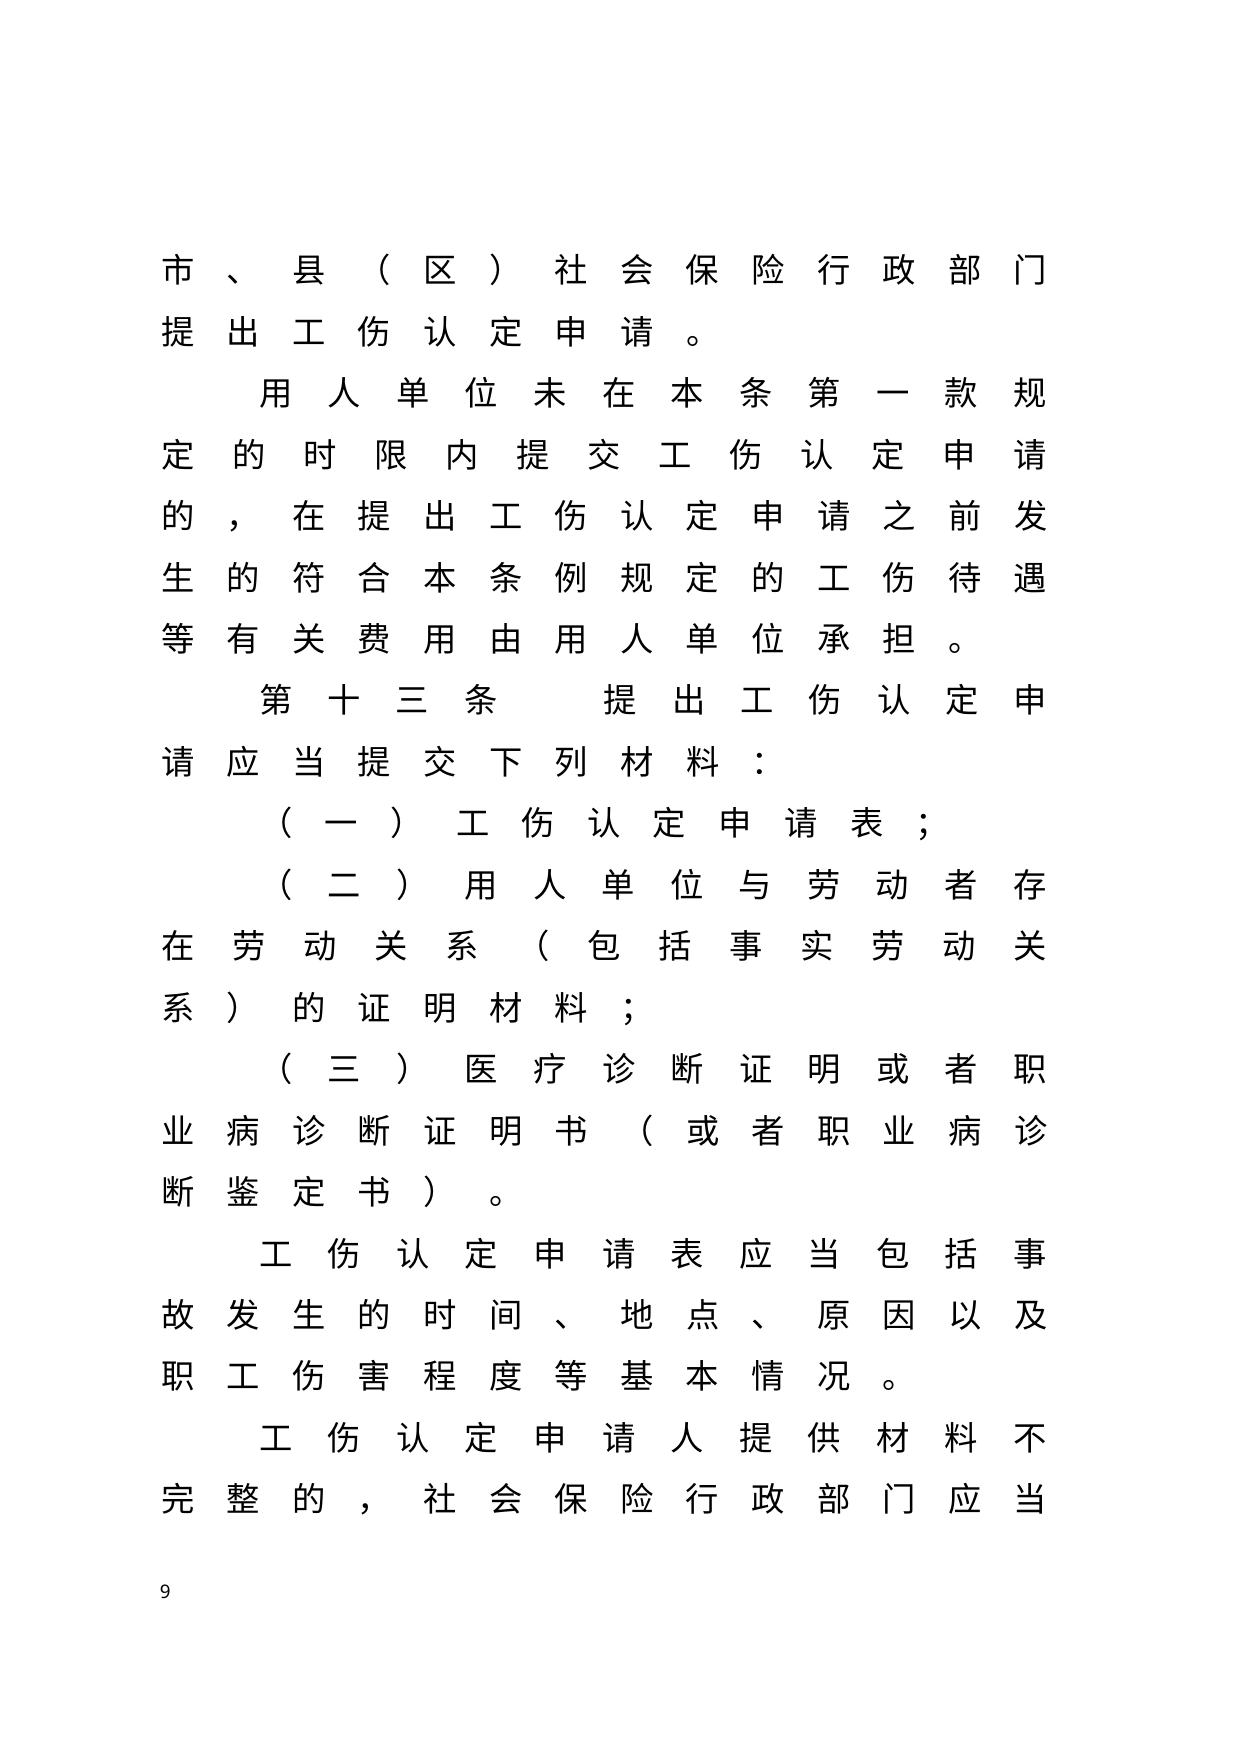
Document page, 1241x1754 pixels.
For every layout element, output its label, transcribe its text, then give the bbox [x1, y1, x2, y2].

text 工伤认定申请表应当包括事故发生的时间、地点、原因以及职工伤害程度等基本情况。 [161, 1221, 1079, 1405]
text （一）工伤认定申请表； [161, 791, 1079, 852]
text 用人单位未在本条第一款规定的时限内提交工伤认定申请的，在提出工伤认定申请之前发生的符合本条例规定的工伤待遇等有关费用由用人单位承担。 [161, 360, 1079, 668]
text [161, 237, 1079, 360]
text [161, 1405, 1079, 1528]
text （三）医疗诊断证明或者职业病诊断证明书（或者职业病诊断鉴定书）。 [161, 1036, 1079, 1221]
text （二）用人单位与劳动者存在劳动关系（包括事实劳动关系）的证明材料； [161, 852, 1079, 1036]
text 第十三条 提出工伤认定申请应当提交下列材料： [161, 668, 1079, 791]
